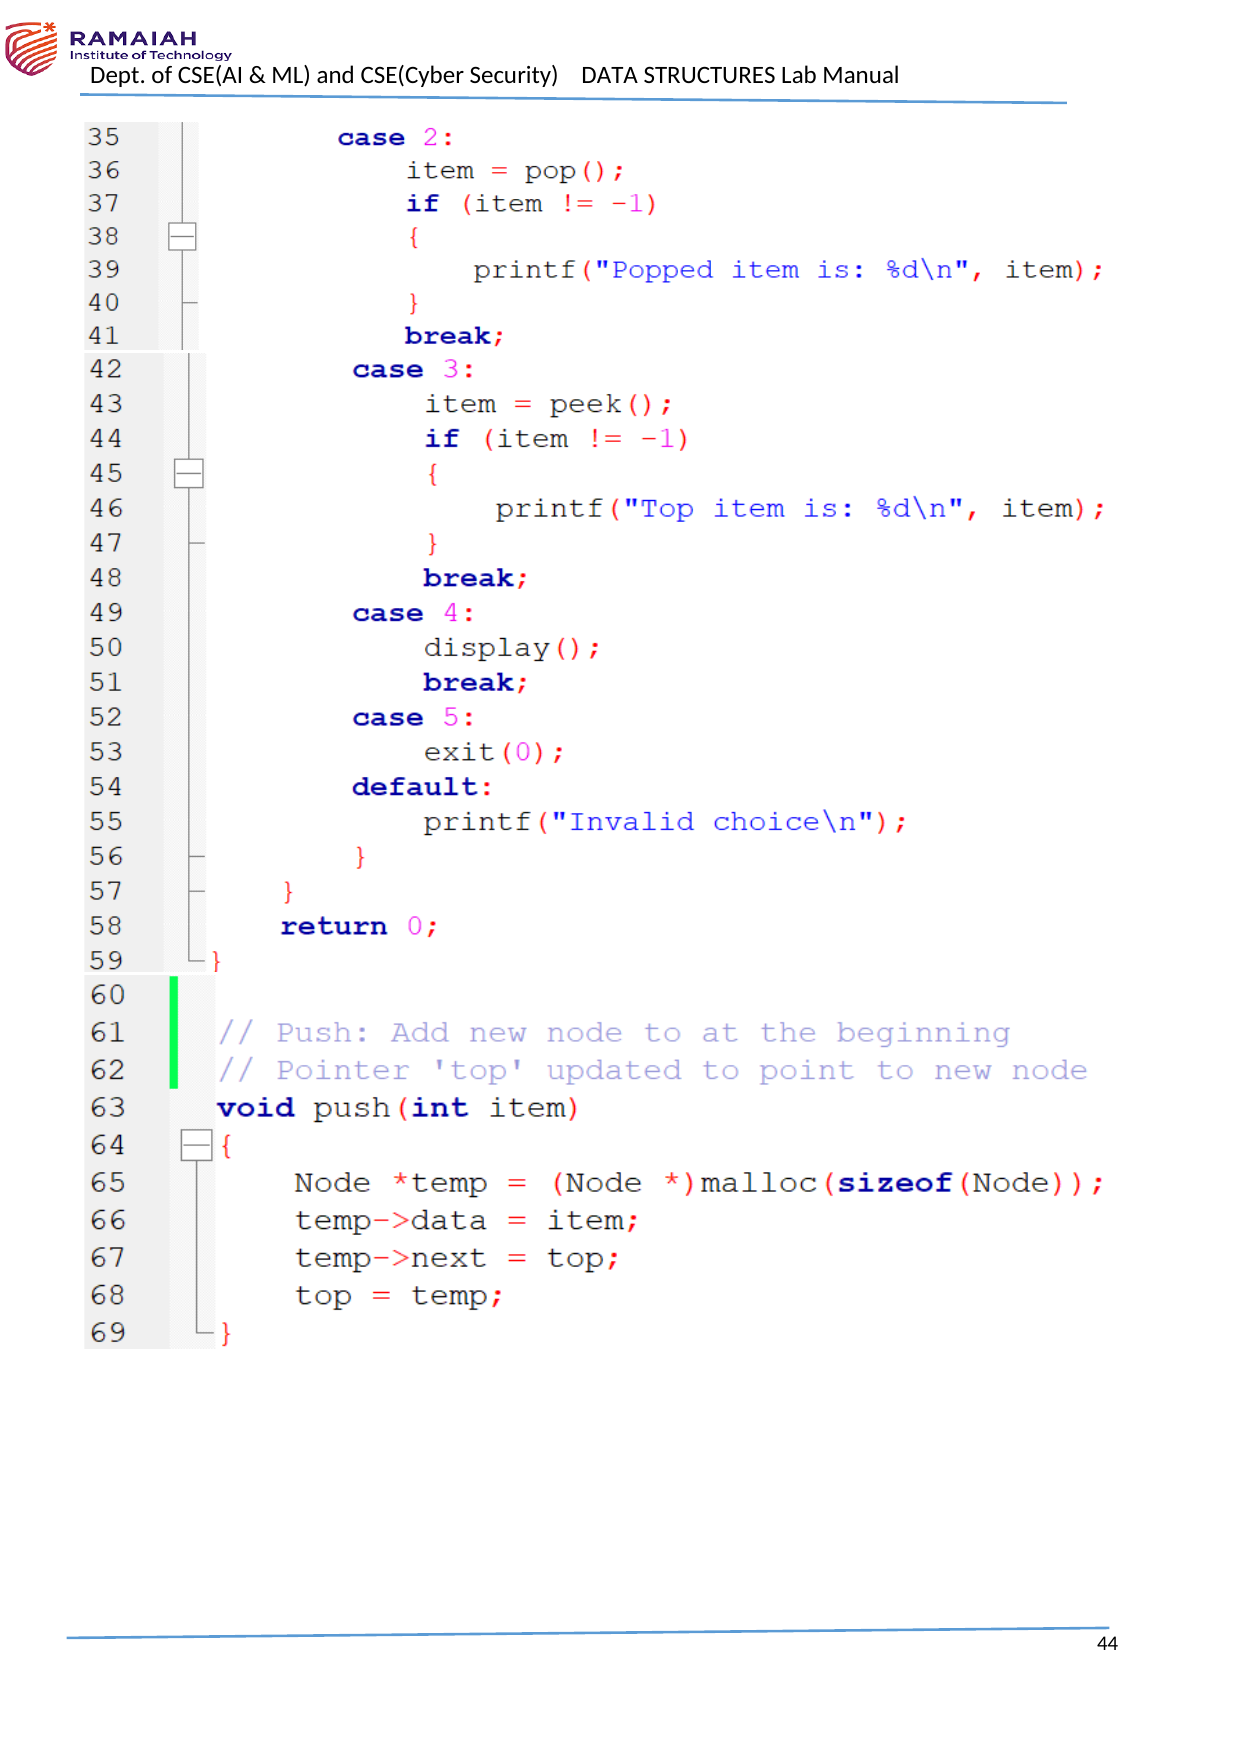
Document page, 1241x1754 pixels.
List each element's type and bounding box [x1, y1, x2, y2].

picture [0, 16, 235, 79]
picture [84, 122, 1118, 350]
picture [154, 73, 161, 79]
picture [84, 975, 1118, 1349]
picture [84, 353, 1118, 972]
picture [94, 69, 102, 79]
